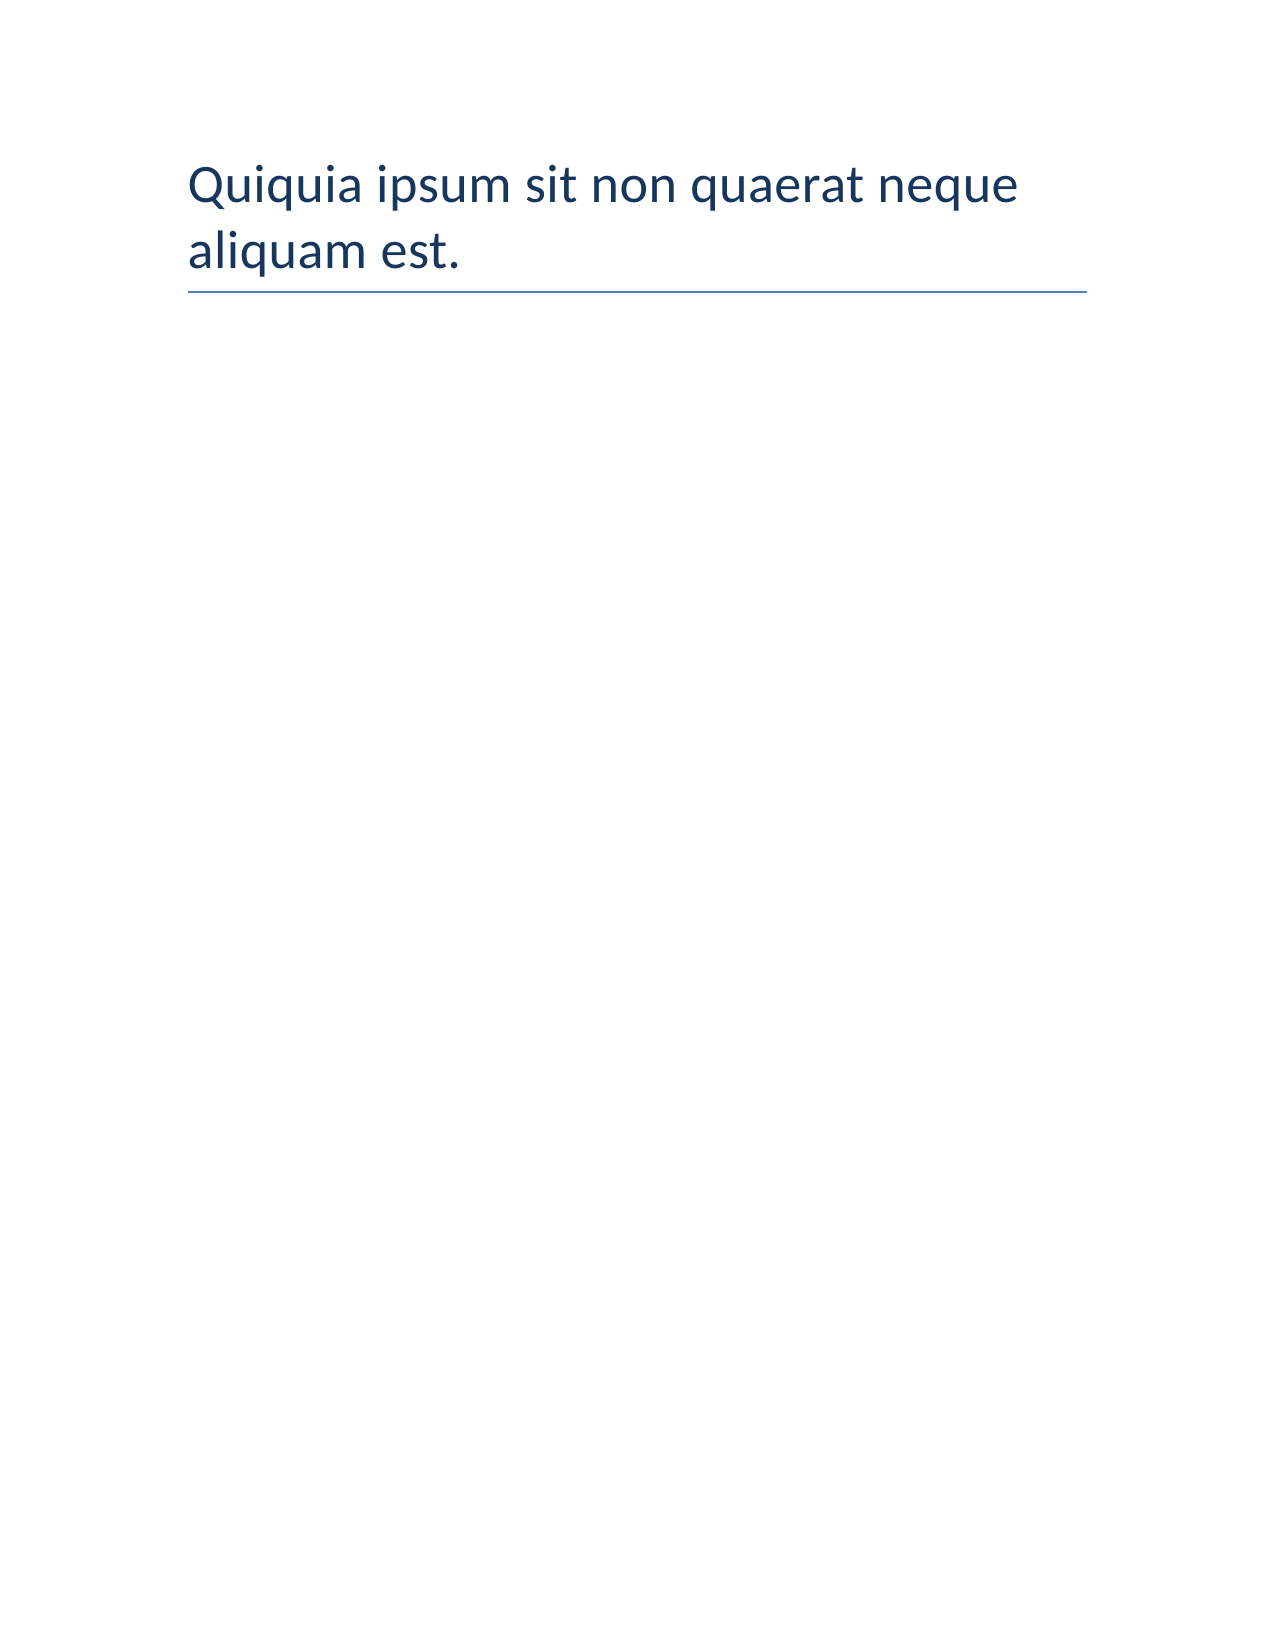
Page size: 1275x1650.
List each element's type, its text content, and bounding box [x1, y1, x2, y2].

title Quiquia ipsum sit non quaerat neque aliquam est. [187, 150, 1087, 293]
